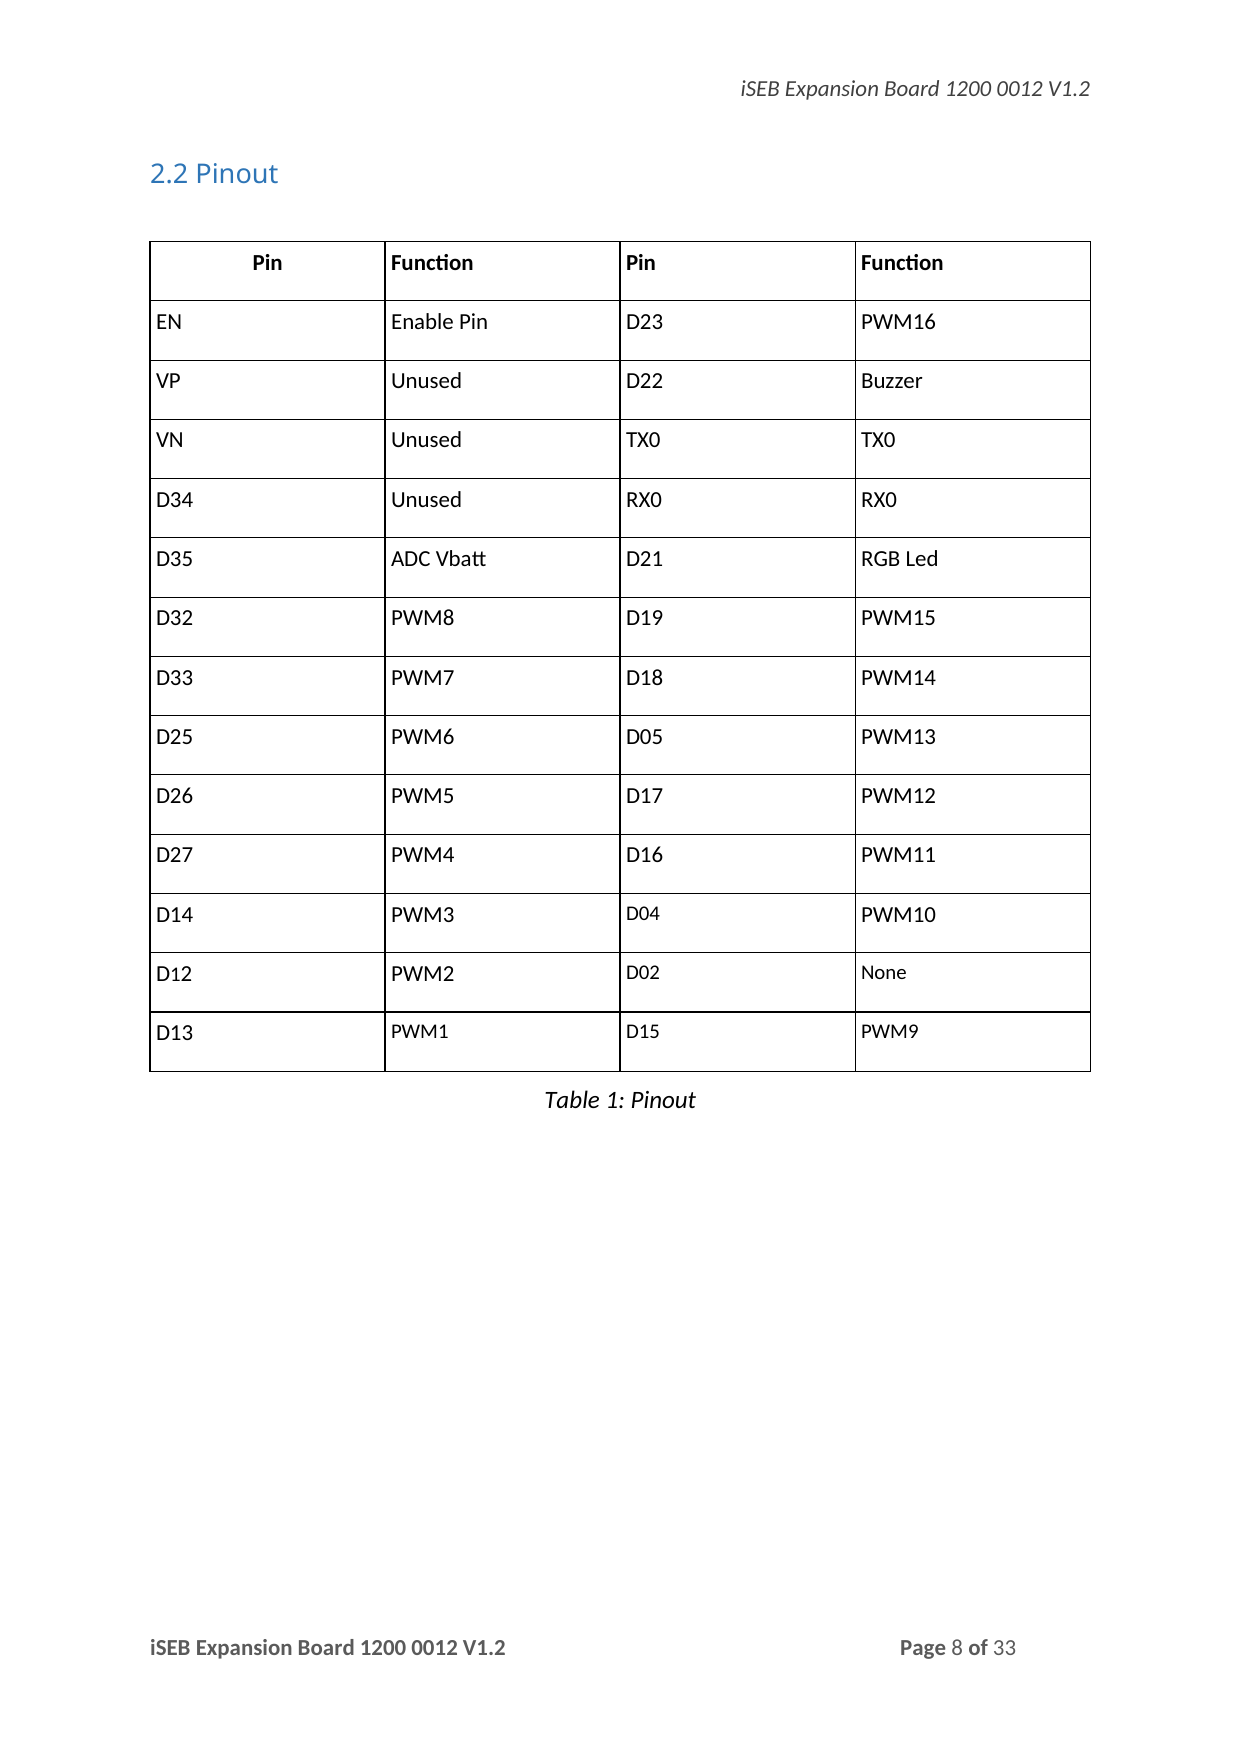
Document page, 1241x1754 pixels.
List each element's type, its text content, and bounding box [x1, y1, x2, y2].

subtitle 2.2 Pinout [150, 154, 1090, 191]
table_cell PWM16 [856, 301, 1090, 359]
table_cell D13 [151, 1013, 384, 1071]
table_cell PWM12 [856, 775, 1090, 834]
table_cell PWM8 [386, 598, 619, 656]
table_cell D22 [621, 361, 855, 419]
table_cell TX0 [856, 420, 1090, 478]
table_cell PWM13 [856, 716, 1090, 774]
text Table 1: Pinout [150, 1084, 1090, 1115]
table_cell PWM10 [856, 894, 1090, 952]
table_header Pin [621, 242, 855, 300]
table_cell PWM6 [386, 716, 619, 774]
table_cell PWM5 [386, 775, 619, 834]
table_cell TX0 [621, 420, 855, 478]
table_cell D21 [621, 538, 855, 597]
table_cell D04 [621, 894, 855, 952]
table_cell RGB Led [856, 538, 1090, 597]
table_cell PWM7 [386, 657, 619, 715]
table_cell PWM3 [386, 894, 619, 952]
table_cell D12 [151, 953, 384, 1011]
table_header Function [856, 242, 1090, 300]
table_cell D19 [621, 598, 855, 656]
table_cell D18 [621, 657, 855, 715]
table_cell Enable Pin [386, 301, 619, 359]
table_cell Unused [386, 361, 619, 419]
table_cell D32 [151, 598, 384, 656]
table_cell PWM4 [386, 835, 619, 893]
table_cell Unused [386, 420, 619, 478]
table_cell D14 [151, 894, 384, 952]
table_cell None [856, 953, 1090, 1011]
table_cell RX0 [621, 479, 855, 537]
table_cell EN [151, 301, 384, 359]
table_cell PWM11 [856, 835, 1090, 893]
table_cell D17 [621, 775, 855, 834]
table_cell D26 [151, 775, 384, 834]
table_header Pin [151, 242, 384, 300]
table_cell Buzzer [856, 361, 1090, 419]
table_cell D33 [151, 657, 384, 715]
table_header Function [386, 242, 619, 300]
table_cell Unused [386, 479, 619, 537]
table_cell VN [151, 420, 384, 478]
table_cell D35 [151, 538, 384, 597]
table_cell PWM2 [386, 953, 619, 1011]
table_cell D16 [621, 835, 855, 893]
table_cell D25 [151, 716, 384, 774]
table_cell D34 [151, 479, 384, 537]
table_cell RX0 [856, 479, 1090, 537]
table_cell D23 [621, 301, 855, 359]
table_cell D15 [621, 1013, 855, 1071]
table_cell PWM15 [856, 598, 1090, 656]
table_cell D05 [621, 716, 855, 774]
table_cell D27 [151, 835, 384, 893]
table_cell D02 [621, 953, 855, 1011]
table_cell PWM14 [856, 657, 1090, 715]
table_cell PWM1 [386, 1013, 619, 1071]
table_cell PWM9 [856, 1013, 1090, 1071]
table_cell ADC Vbatt [386, 538, 619, 597]
table_cell VP [151, 361, 384, 419]
